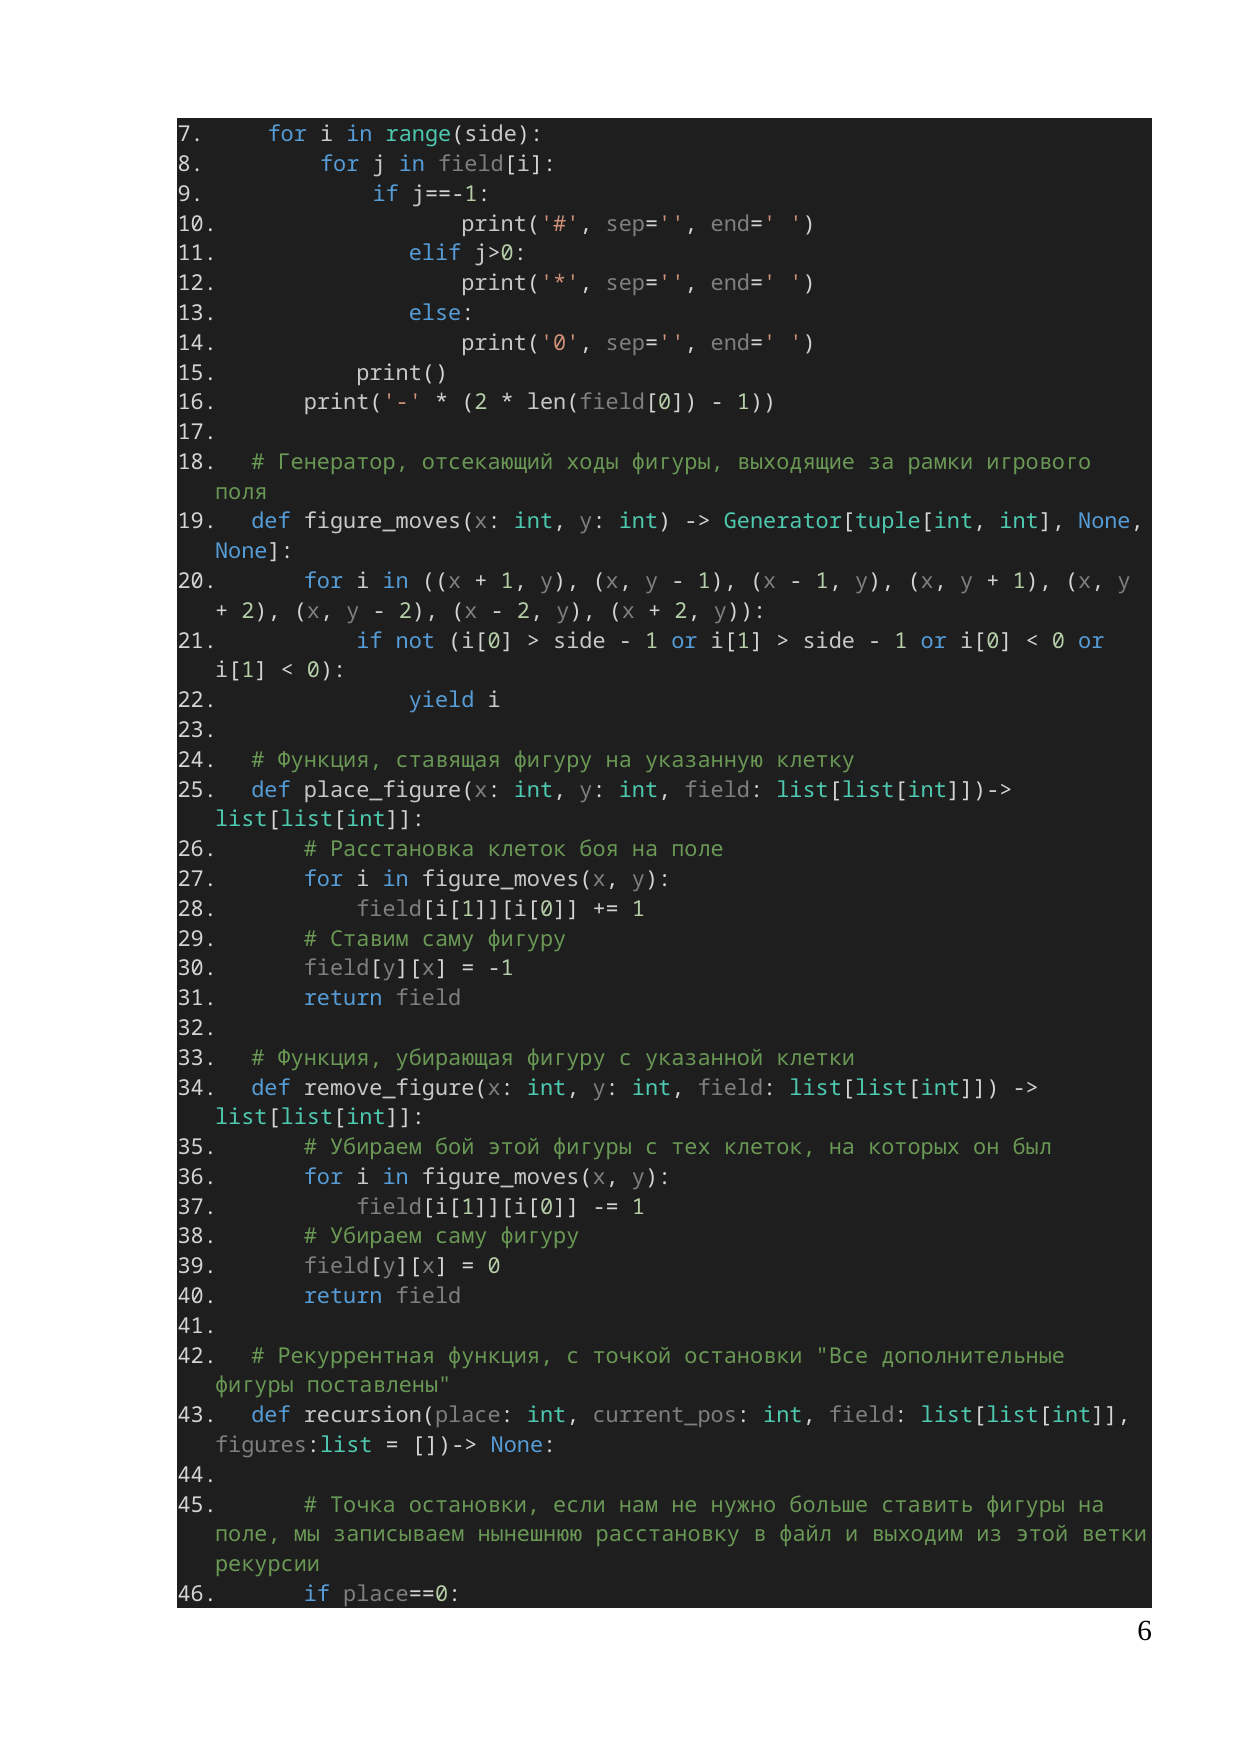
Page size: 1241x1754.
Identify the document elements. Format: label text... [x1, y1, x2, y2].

list print('#', sep='', end=' ') [177, 207, 1152, 237]
list print('0', sep='', end=' ') [177, 327, 1152, 356]
list print('*', sep='', end=' ') [177, 267, 1152, 297]
list else: [177, 297, 1152, 327]
list for i in range(side): [177, 118, 1152, 148]
list yield i [177, 684, 1152, 714]
list for j in field[i]: [177, 148, 1152, 178]
list print('-' * (2 * len(field[0]) - 1)) [177, 386, 1152, 416]
list field[y][x] = -1 [177, 952, 1152, 982]
list field[i[1]][i[0]] -= 1 [177, 1191, 1152, 1220]
list if j==-1: [177, 178, 1152, 207]
list for i in ((x + 1, y), (x, y - 1), (x - 1, y), (x, y + 1), (x, y + 2), (x, y - 2), (x - 2, y), (x + 2, y)): [177, 565, 1152, 624]
list # Генератор, отсекающий ходы фигуры, выходящие за рамки игрового поля [177, 446, 1152, 505]
list # Убираем бой этой фигуры с тех клеток, на которых он был [177, 1131, 1152, 1161]
list elif j>0: [177, 237, 1152, 267]
list # Функция, ставящая фигуру на указанную клетку [177, 744, 1152, 773]
list return field [177, 982, 1152, 1012]
list def recursion(place: int, current_pos: int, field: list[list[int]], figures:list = [])-> None: [177, 1399, 1152, 1459]
list # Расстановка клеток боя на поле [177, 833, 1152, 863]
list if place==0: [177, 1578, 1152, 1608]
list def figure_moves(x: int, y: int) -> Generator[tuple[int, int], None, None]: [177, 505, 1152, 565]
list def remove_figure(x: int, y: int, field: list[list[int]]) -> list[list[int]]: [177, 1071, 1152, 1131]
list # Функция, убирающая фигуру с указанной клетки [177, 1042, 1152, 1071]
list if not (i[0] > side - 1 or i[1] > side - 1 or i[0] < 0 or i[1] < 0): [177, 624, 1152, 684]
list # Точка остановки, если нам не нужно больше ставить фигуры на поле, мы записываем нынешнюю расстановку в файл и выходим из этой ветки рекурсии [177, 1488, 1152, 1578]
list field[y][x] = 0 [177, 1250, 1152, 1280]
list # Ставим саму фигуру [177, 922, 1152, 952]
list for i in figure_moves(x, y): [177, 1161, 1152, 1191]
list return field [177, 1280, 1152, 1310]
list # Рекуррентная функция, с точкой остановки "Все дополнительные фигуры поставлены" [177, 1339, 1152, 1399]
list print() [177, 356, 1152, 386]
list field[i[1]][i[0]] += 1 [177, 893, 1152, 922]
list for i in figure_moves(x, y): [177, 863, 1152, 893]
list def place_figure(x: int, y: int, field: list[list[int]])-> list[list[int]]: [177, 773, 1152, 833]
list # Убираем саму фигуру [177, 1220, 1152, 1250]
